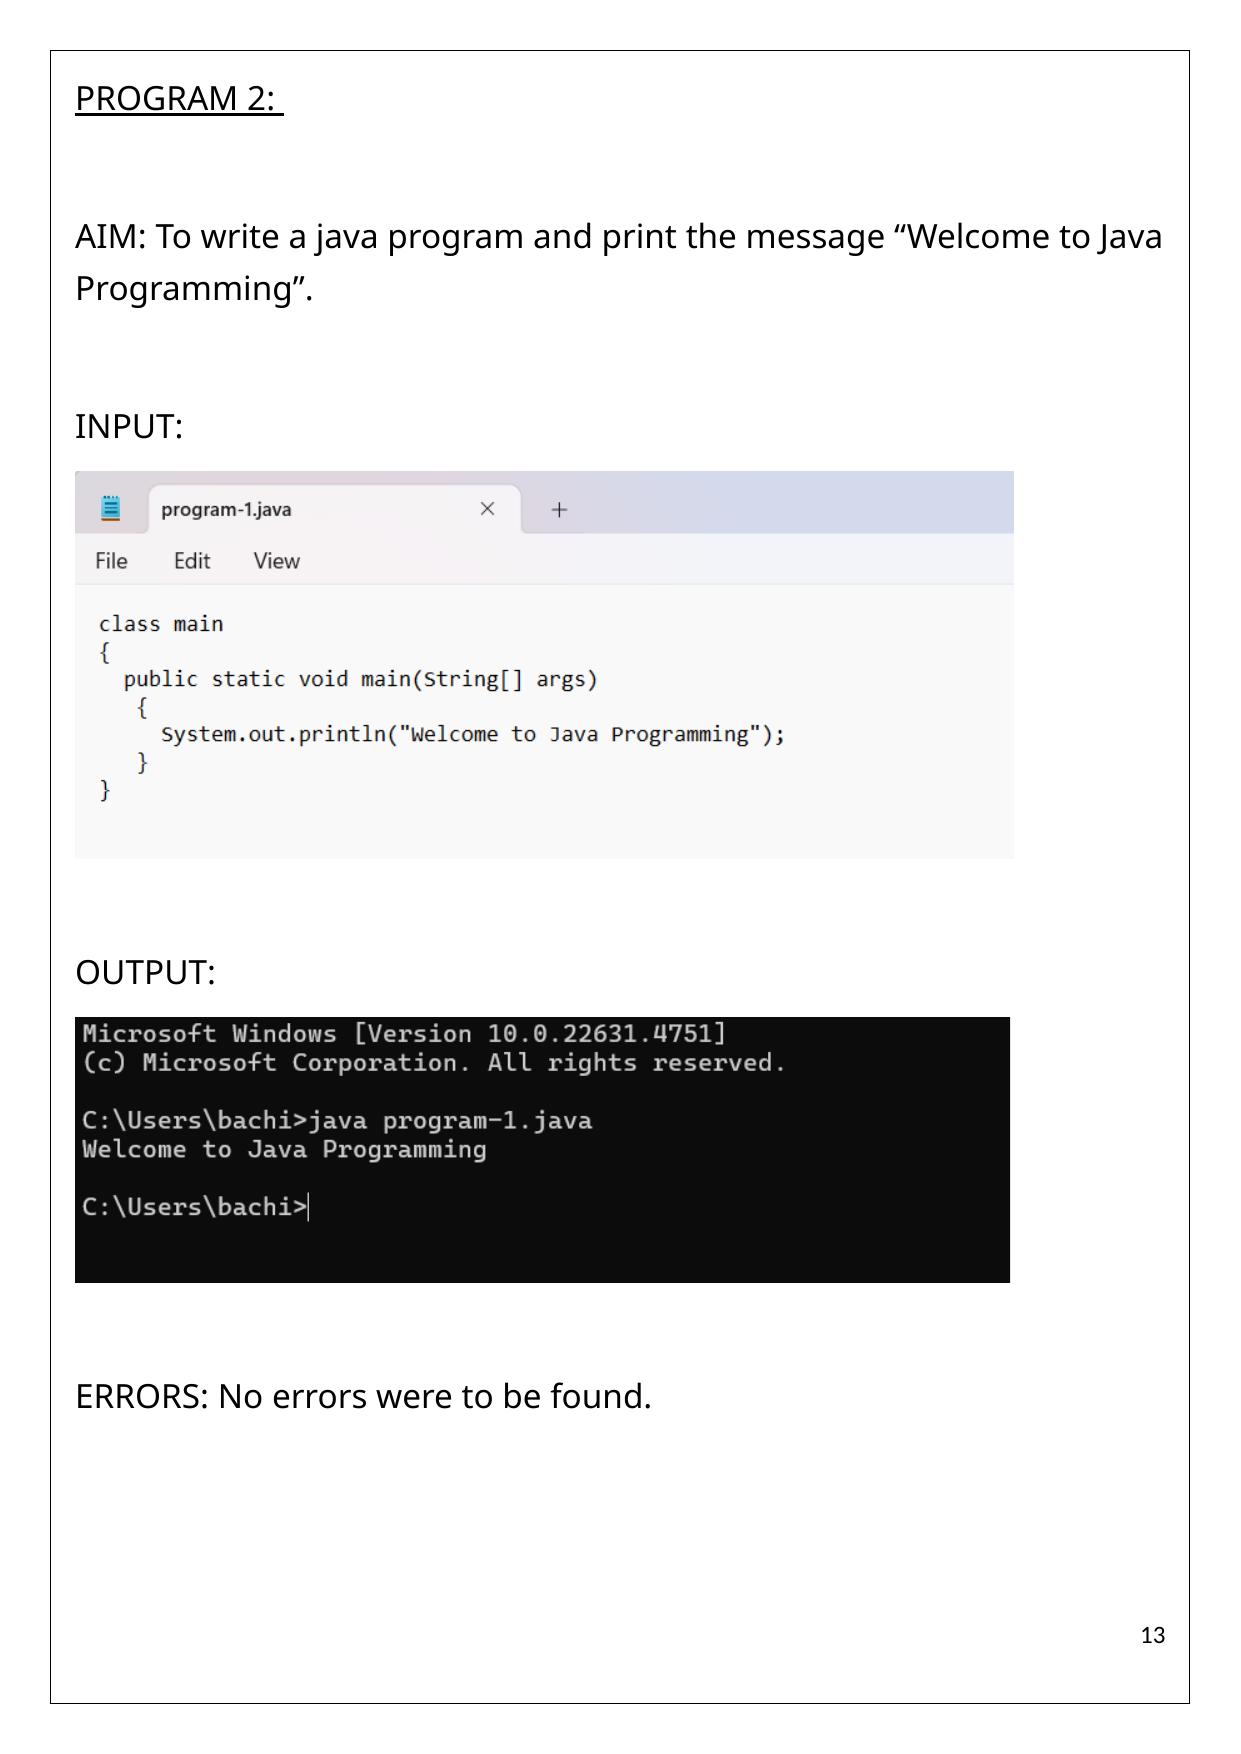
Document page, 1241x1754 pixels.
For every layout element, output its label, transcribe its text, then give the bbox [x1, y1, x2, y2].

picture [75, 1017, 1011, 1283]
text AIM: To write a java program and print the message “Welcome to Java Programming”. [75, 213, 1165, 310]
text ERRORS: No errors were to be found. [75, 1373, 1165, 1418]
text OUTPUT: [75, 949, 1165, 994]
text PROGRAM 2: [75, 75, 1165, 120]
picture [75, 471, 1014, 859]
text INPUT: [75, 403, 1165, 448]
